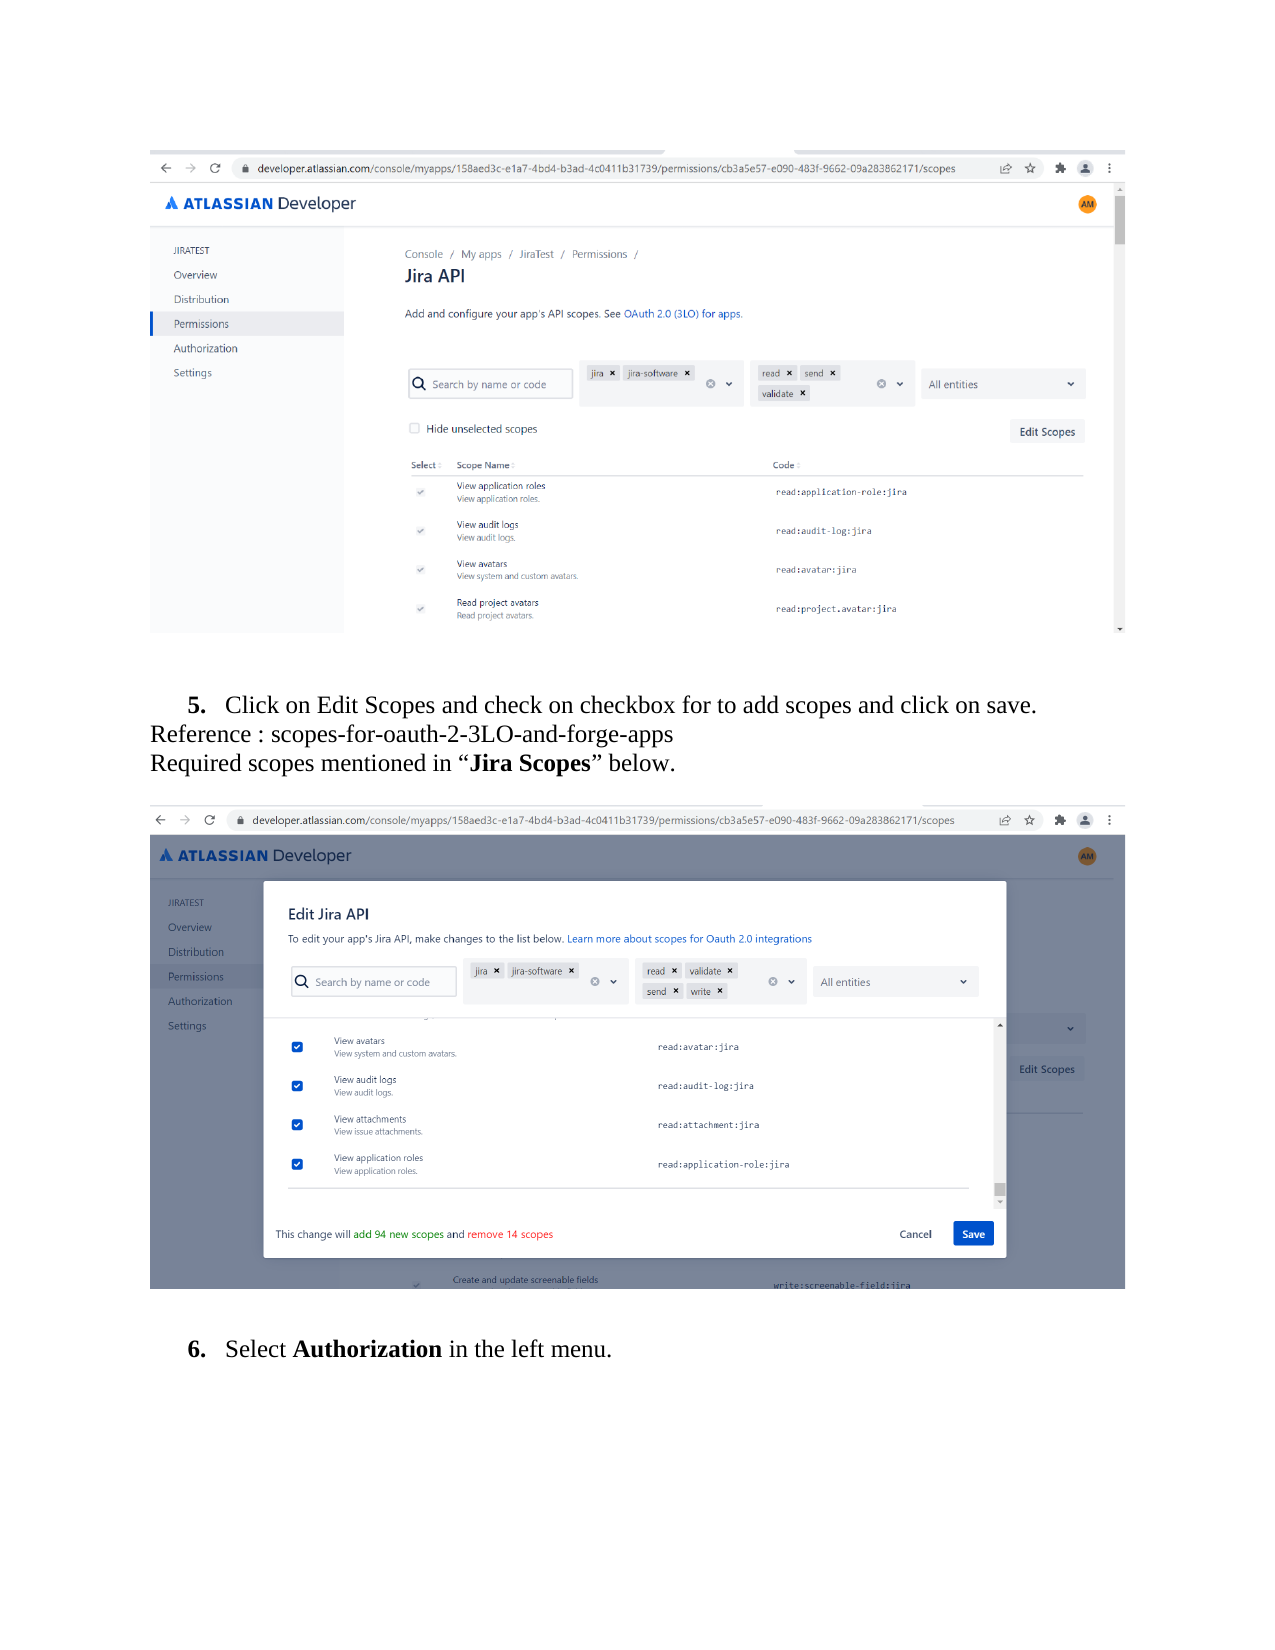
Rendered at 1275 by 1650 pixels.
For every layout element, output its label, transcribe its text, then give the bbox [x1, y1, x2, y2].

picture [150, 805, 1125, 1289]
picture [150, 150, 1125, 633]
list Select Authorization in the left menu. [187, 1334, 1125, 1363]
list Click on Edit Scopes and check on checkbox for to add scopes and click on save. [187, 690, 1125, 719]
text Required scopes mentioned in “Jira Scopes” below. [150, 748, 1125, 777]
text Reference : scopes-for-oauth-2-3LO-and-forge-apps [150, 719, 1125, 748]
